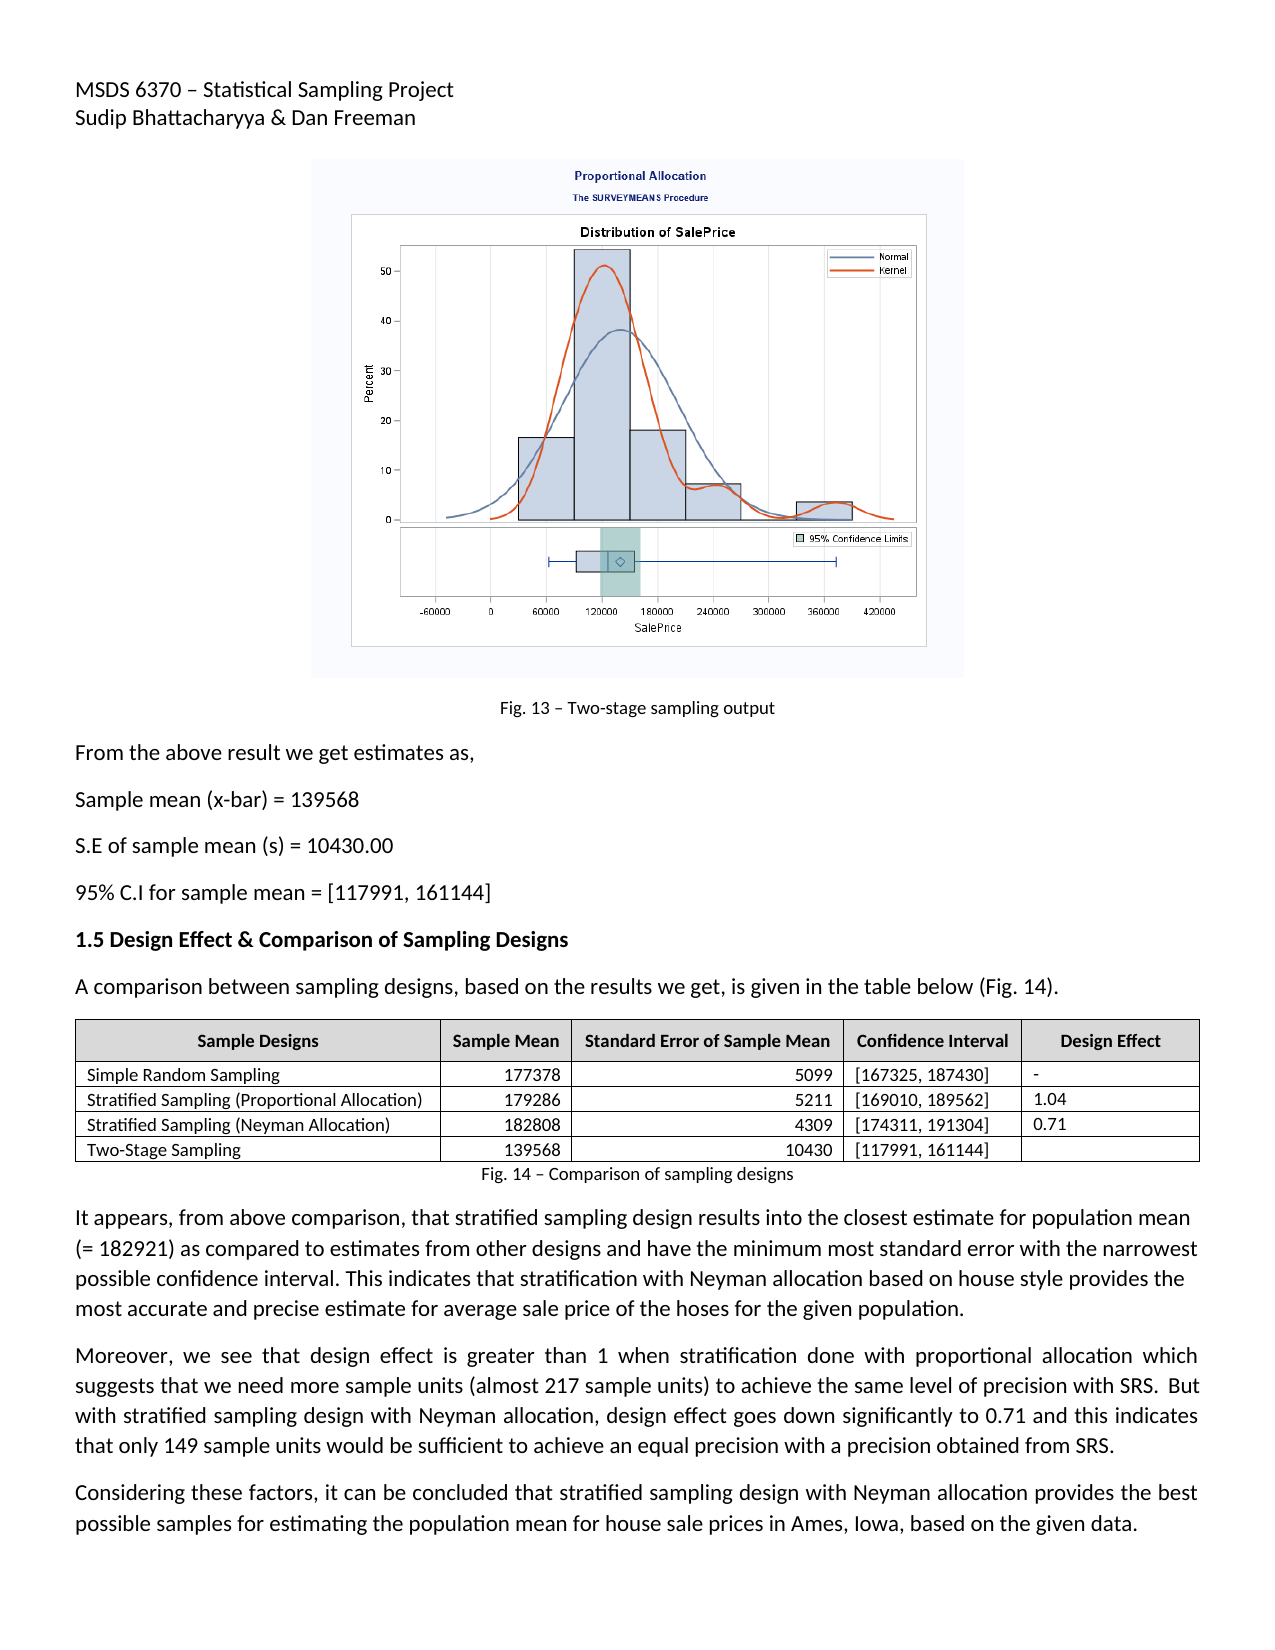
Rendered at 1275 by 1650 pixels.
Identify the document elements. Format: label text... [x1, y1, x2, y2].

table_cell [117991, 161144] [844, 1137, 1021, 1161]
text Fig. 13 – Two-stage sampling output [75, 696, 1200, 719]
table_cell Two-Stage Sampling [76, 1137, 440, 1161]
text 95% C.I for sample mean = [117991, 161144] [75, 878, 1200, 906]
table_cell Stratified Sampling (Proportional Allocation) [76, 1087, 440, 1111]
table_cell [169010, 189562] [844, 1087, 1021, 1111]
table_cell 5211 [572, 1087, 843, 1111]
table_cell 0.71 [1022, 1112, 1199, 1136]
table_cell 179286 [441, 1087, 571, 1111]
text It appears, from above comparison, that stratified sampling design results into the closest estimate for population mean (= 182921) as compared to estimates from other designs and have the minimum most standard error with the narrowest possible confidence interval. This indicates that stratification with Neyman allocation based on house style provides the most accurate and precise estimate for average sale price of the hoses for the given population. [75, 1203, 1200, 1322]
table_header Confidence Interval [844, 1020, 1021, 1061]
table_cell 5099 [572, 1062, 843, 1086]
table_cell Simple Random Sampling [76, 1062, 440, 1086]
table_cell 1.04 [1022, 1087, 1199, 1111]
text Moreover, we see that design effect is greater than 1 when stratification done with proportional allocation which suggests that we need more sample units (almost 217 sample units) to achieve the same level of precision with SRS. But with stratified sampling design with Neyman allocation, design effect goes down significantly to 0.71 and this indicates that only 149 sample units would be sufficient to achieve an equal precision with a precision obtained from SRS. [75, 1341, 1200, 1460]
table_cell 139568 [441, 1137, 571, 1161]
table_cell [1022, 1137, 1199, 1161]
text A comparison between sampling designs, based on the results we get, is given in the table below (Fig. 14). [75, 972, 1200, 1000]
text 1.5 Design Effect & Comparison of Sampling Designs [75, 925, 1200, 953]
table_header Design Effect [1022, 1020, 1199, 1061]
text From the above result we get estimates as, [75, 738, 1200, 766]
table_cell [174311, 191304] [844, 1112, 1021, 1136]
text S.E of sample mean (s) = 10430.00 [75, 832, 1200, 859]
table_cell 182808 [441, 1112, 571, 1136]
table_cell 10430 [572, 1137, 843, 1161]
table_cell Stratified Sampling (Neyman Allocation) [76, 1112, 440, 1136]
table_cell - [1022, 1062, 1199, 1086]
table_header Standard Error of Sample Mean [572, 1020, 843, 1061]
picture [311, 159, 964, 678]
table_cell 4309 [572, 1112, 843, 1136]
table_cell [167325, 187430] [844, 1062, 1021, 1086]
table_header Sample Mean [441, 1020, 571, 1061]
table_cell 177378 [441, 1062, 571, 1086]
text Considering these factors, it can be concluded that stratified sampling design with Neyman allocation provides the best possible samples for estimating the population mean for house sale prices in Ames, Iowa, based on the given data. [75, 1478, 1200, 1537]
text Fig. 14 – Comparison of sampling designs [75, 1162, 1200, 1185]
table_header Sample Designs [76, 1020, 440, 1061]
text Sample mean (x-bar) = 139568 [75, 785, 1200, 813]
